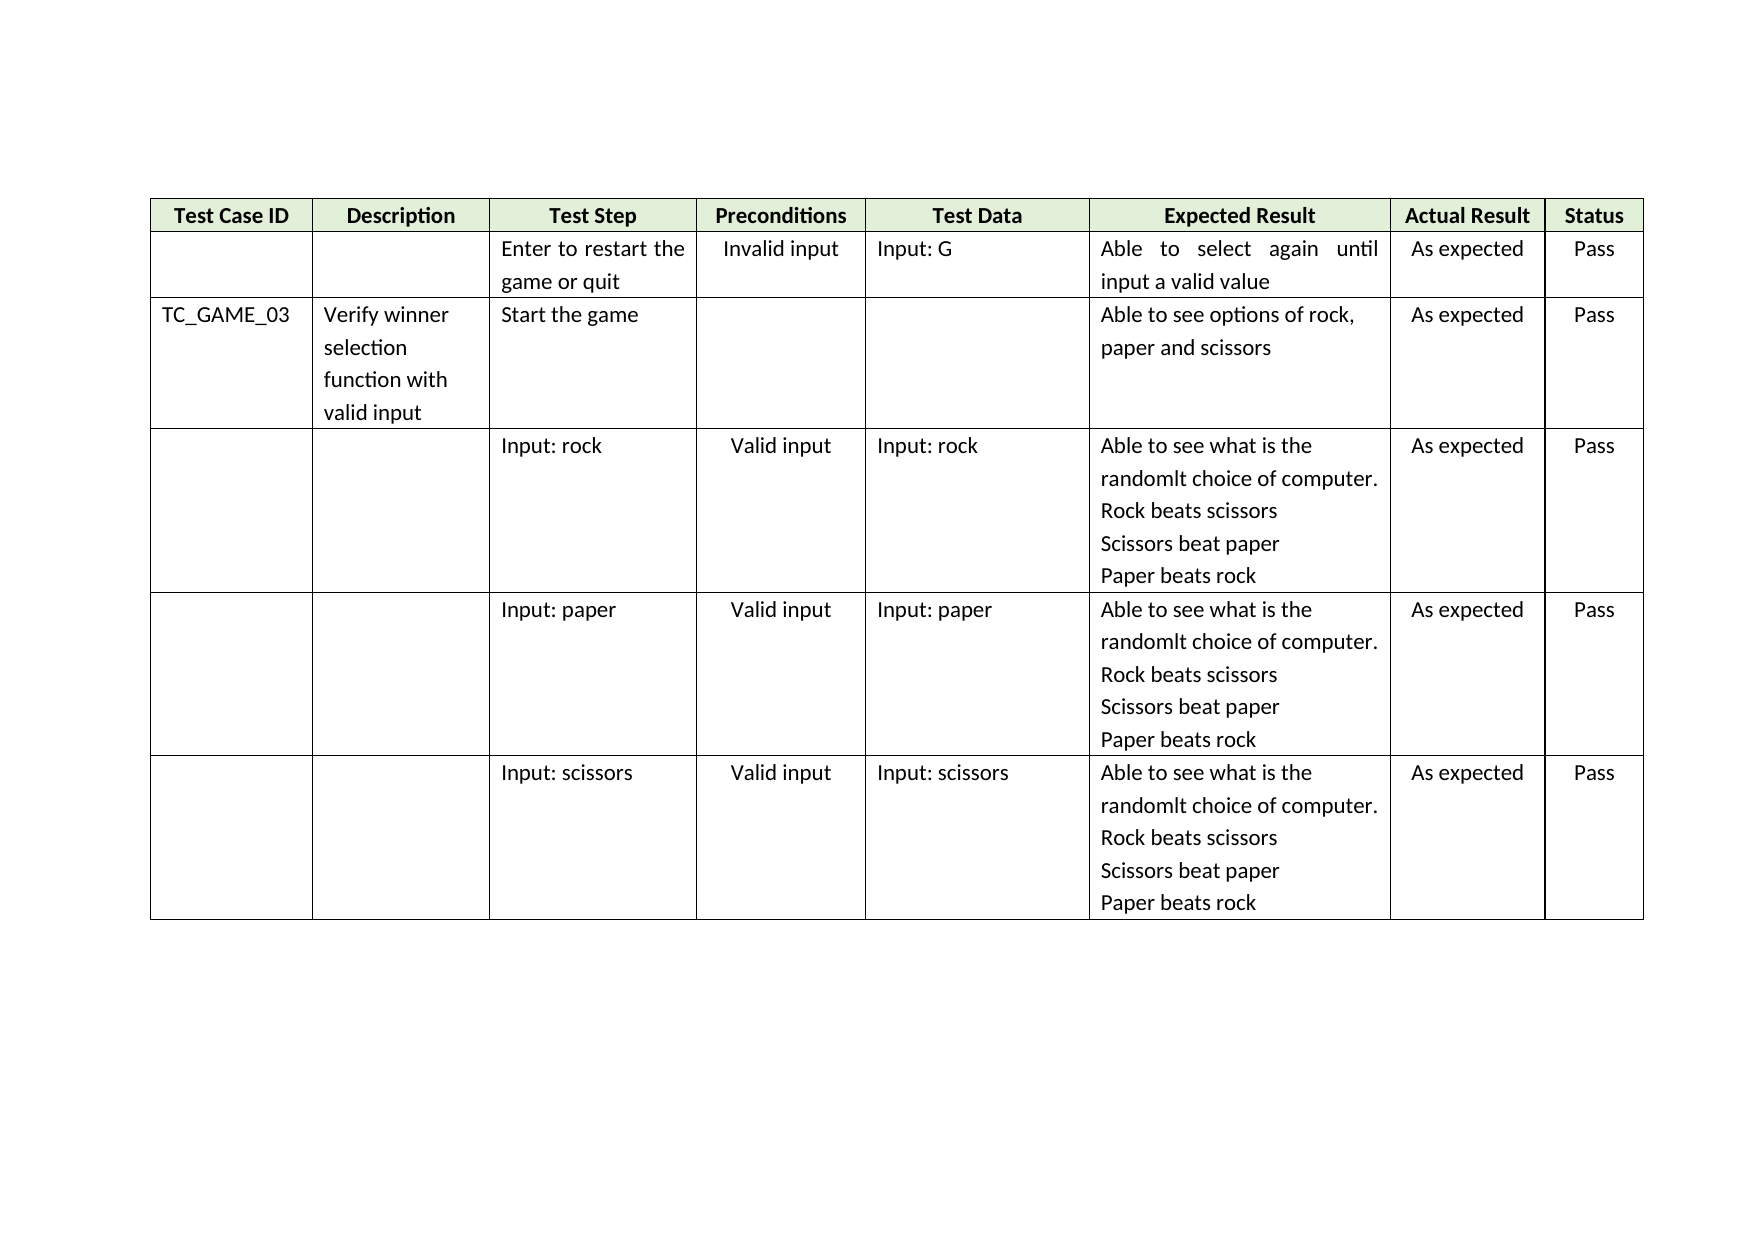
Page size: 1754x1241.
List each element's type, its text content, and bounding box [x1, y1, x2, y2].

table_header Preconditions [697, 199, 865, 231]
table_cell As expected [1391, 593, 1544, 755]
table_cell As expected [1391, 298, 1544, 428]
table_cell As expected [1391, 756, 1544, 919]
table_cell Pass [1546, 232, 1643, 297]
table_cell [313, 232, 489, 297]
table_header Test Data [866, 199, 1089, 231]
table_cell Able to see options of rock, paper and scissors [1090, 298, 1390, 428]
table_cell [697, 298, 865, 428]
table_cell Able to see what is the randomlt choice of computer. Rock beats scissors Scissors beat paper Paper beats rock [1090, 429, 1390, 592]
table_cell Enter to restart the game or quit [490, 232, 696, 297]
table_cell Input: scissors [866, 756, 1089, 919]
table_cell Able to see what is the randomlt choice of computer. Rock beats scissors Scissors beat paper Paper beats rock [1090, 593, 1390, 755]
table_cell Input: G [866, 232, 1089, 297]
table_header Test Case ID [151, 199, 312, 231]
table_cell Start the game [490, 298, 696, 428]
table_cell Able to see what is the randomlt choice of computer. Rock beats scissors Scissors beat paper Paper beats rock [1090, 756, 1390, 919]
table_cell Valid input [697, 593, 865, 755]
table_cell Verify winner selection function with valid input [313, 298, 489, 428]
table_cell [151, 429, 312, 592]
table_cell Pass [1546, 298, 1643, 428]
table_header Status [1546, 199, 1643, 231]
table_cell Input: paper [490, 593, 696, 755]
table_cell Input: paper [866, 593, 1089, 755]
table_cell [151, 756, 312, 919]
table_cell Valid input [697, 756, 865, 919]
table_cell [313, 593, 489, 755]
table_cell Able to select again until input a valid value [1090, 232, 1390, 297]
table_cell [866, 298, 1089, 428]
table_cell [151, 232, 312, 297]
table_cell [151, 593, 312, 755]
table_cell Pass [1546, 593, 1643, 755]
table_cell Pass [1546, 756, 1643, 919]
table_cell [313, 756, 489, 919]
table_cell Input: scissors [490, 756, 696, 919]
table_header Test Step [490, 199, 696, 231]
table_cell As expected [1391, 429, 1544, 592]
table_cell Valid input [697, 429, 865, 592]
table_header Actual Result [1391, 199, 1544, 231]
table_cell As expected [1391, 232, 1544, 297]
table_cell [313, 429, 489, 592]
table_cell Pass [1546, 429, 1643, 592]
table_cell Input: rock [866, 429, 1089, 592]
table_cell Input: rock [490, 429, 696, 592]
table_header Expected Result [1090, 199, 1390, 231]
table_cell TC_GAME_03 [151, 298, 312, 428]
table_header Description [313, 199, 489, 231]
table_cell Invalid input [697, 232, 865, 297]
